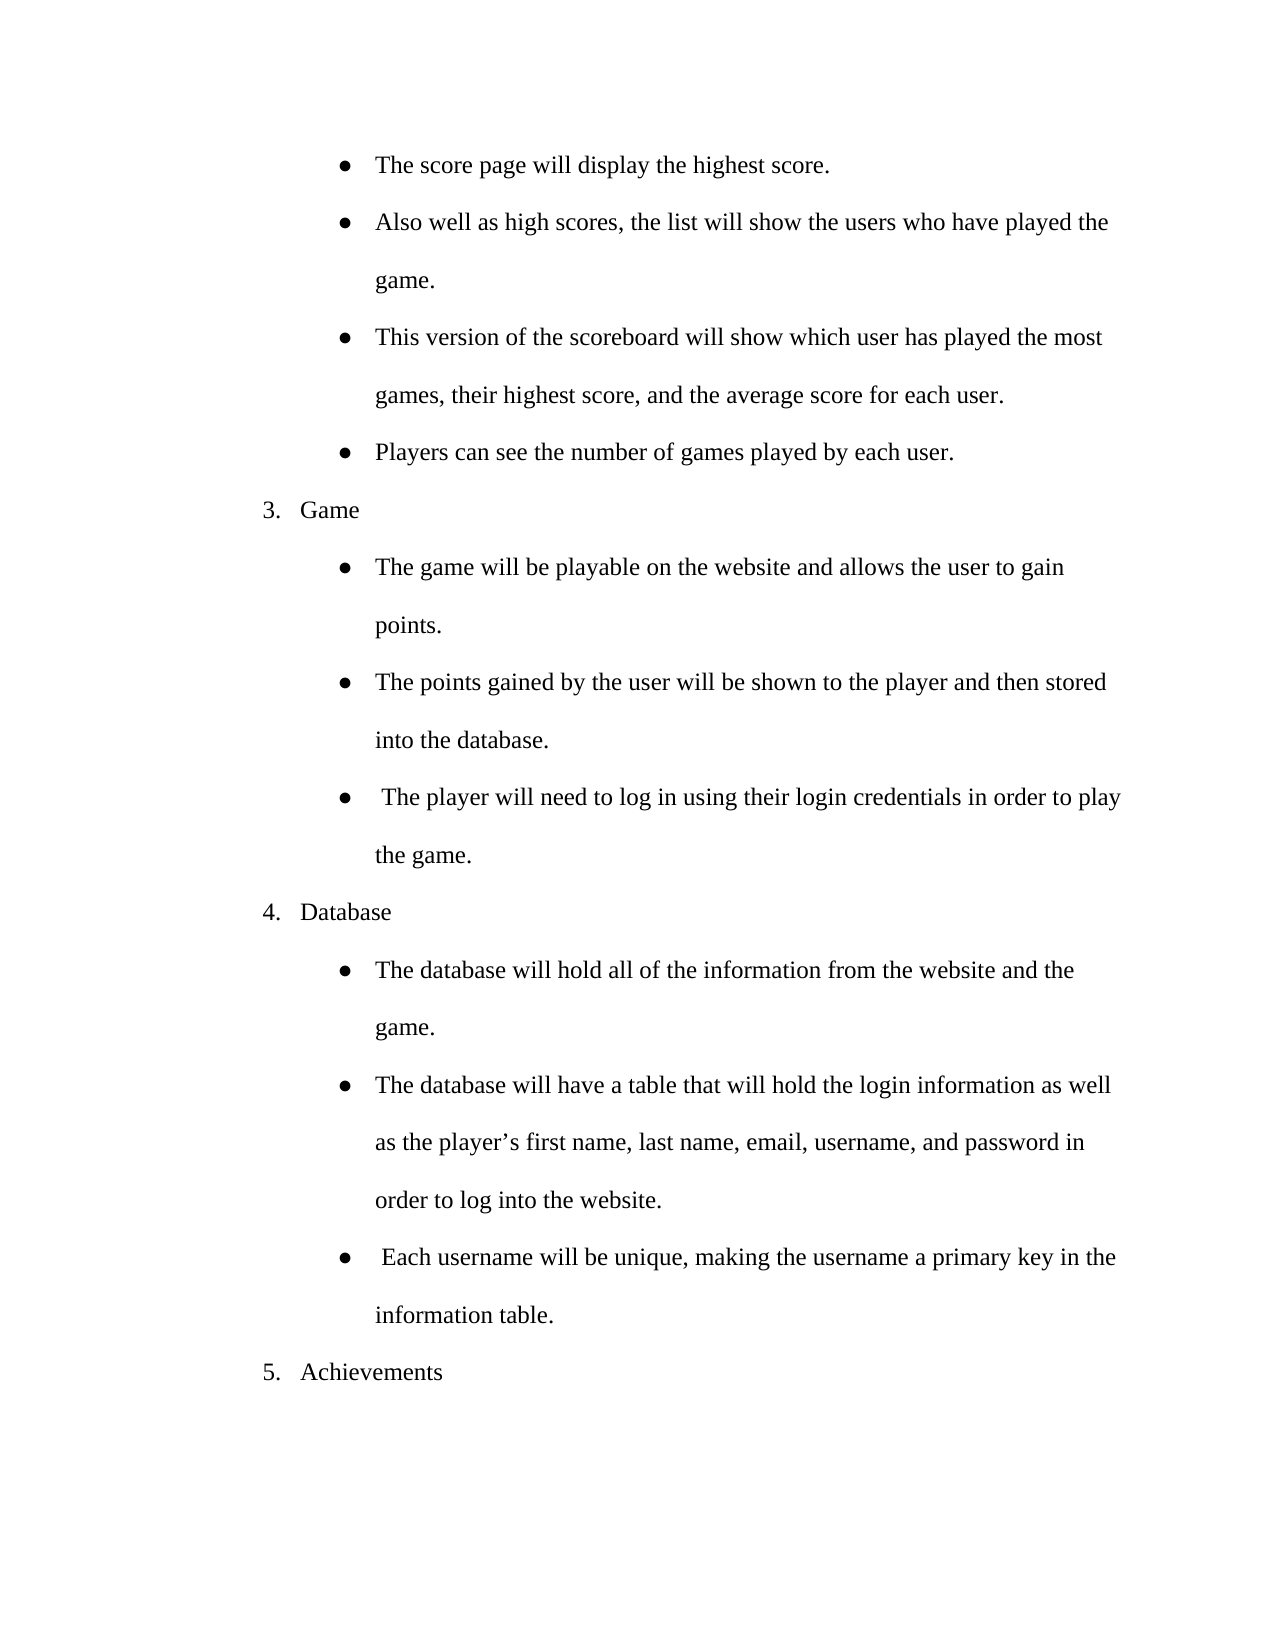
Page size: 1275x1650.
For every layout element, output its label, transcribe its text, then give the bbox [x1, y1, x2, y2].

list Achievements [262, 1357, 1125, 1386]
list Game [262, 495, 1125, 524]
list The database will hold all of the information from the website and the game. [337, 955, 1125, 1041]
list Database [262, 897, 1125, 926]
list Players can see the number of games played by each user. [337, 437, 1125, 466]
list This version of the scoreboard will show which user has played the most games, their highest score, and the average score for each user. [337, 322, 1125, 409]
list Each username will be unique, making the username a primary key in the information table. [337, 1242, 1125, 1329]
list The database will have a table that will hold the login information as well as the player’s first name, last name, email, username, and password in order to log into the website. [337, 1070, 1125, 1214]
list The score page will display the highest score. [337, 150, 1125, 179]
list The points gained by the user will be shown to the player and then stored into the database. [337, 667, 1125, 754]
list The player will need to log in using their login credentials in order to play the game. [337, 782, 1125, 869]
list Also well as high scores, the list will show the users who have played the game. [337, 207, 1125, 294]
list The game will be playable on the website and allows the user to gain points. [337, 552, 1125, 639]
